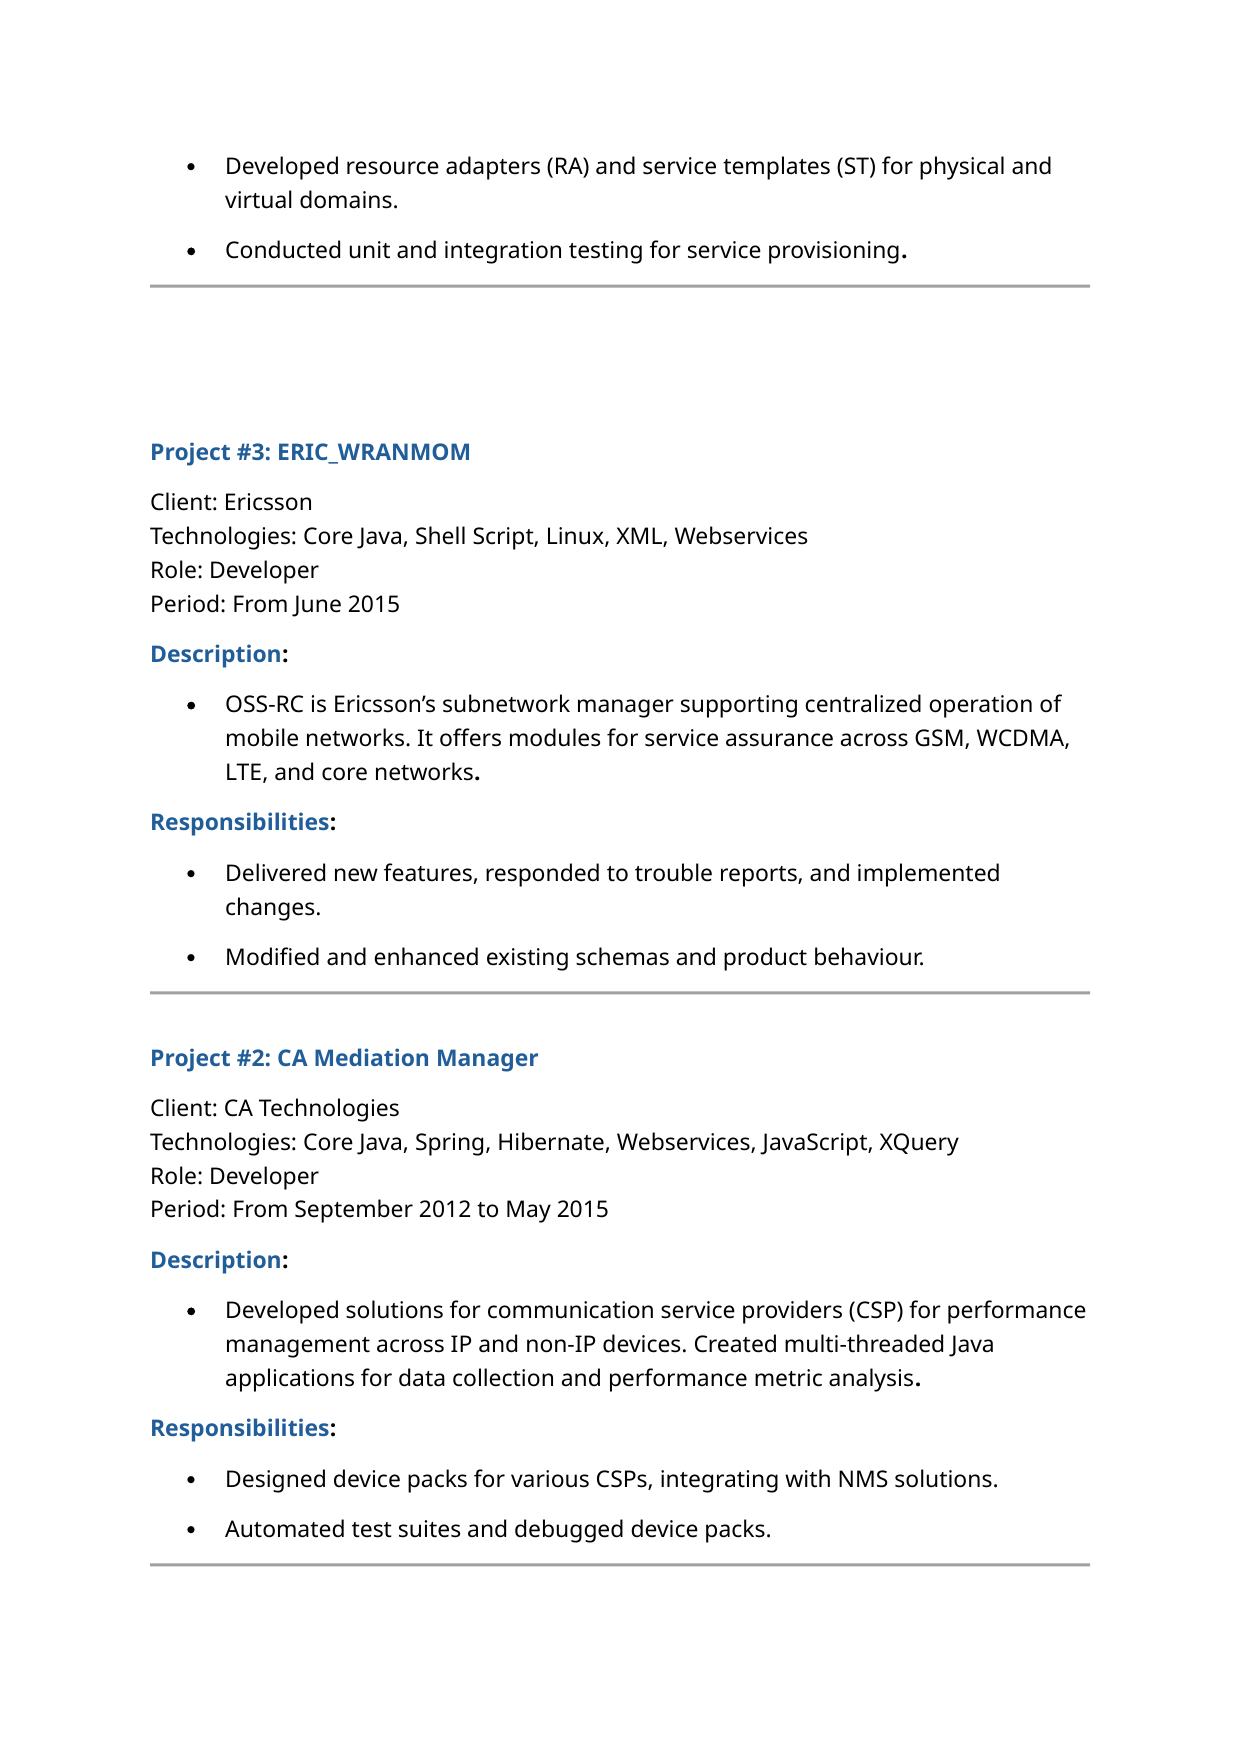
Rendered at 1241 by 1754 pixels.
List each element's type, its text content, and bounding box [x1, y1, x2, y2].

list Developed resource adapters (RA) and service templates (ST) for physical and virtual domains. [187, 150, 1090, 215]
text Project #2: CA Mediation Manager [150, 1042, 1090, 1073]
text Client: CA Technologies Technologies: Core Java, Spring, Hibernate, Webservices, JavaScript, XQuery Role: Developer Period: From September 2012 to May 2015 [150, 1092, 1090, 1224]
text Project #3: ERIC_WRANMOM [150, 436, 1090, 467]
list Modified and enhanced existing schemas and product behaviour. [187, 941, 1090, 972]
list OSS-RC is Ericsson’s subnetwork manager supporting centralized operation of mobile networks. It offers modules for service assurance across GSM, WCDMA, LTE, and core networks. [187, 688, 1090, 787]
text Description: [150, 1244, 1090, 1275]
list Delivered new features, responded to trouble reports, and implemented changes. [187, 857, 1090, 922]
text Responsibilities: [150, 806, 1090, 837]
text Description: [150, 638, 1090, 669]
list Designed device packs for various CSPs, integrating with NMS solutions. [187, 1462, 1090, 1494]
list Developed solutions for communication service providers (CSP) for performance management across IP and non-IP devices. Created multi-threaded Java applications for data collection and performance metric analysis. [187, 1294, 1090, 1393]
text Responsibilities: [150, 1412, 1090, 1443]
list Automated test suites and debugged device packs. [187, 1513, 1090, 1544]
text Client: Ericsson Technologies: Core Java, Shell Script, Linux, XML, Webservices Role: Developer Period: From June 2015 [150, 486, 1090, 619]
list Conducted unit and integration testing for service provisioning. [187, 234, 1090, 265]
